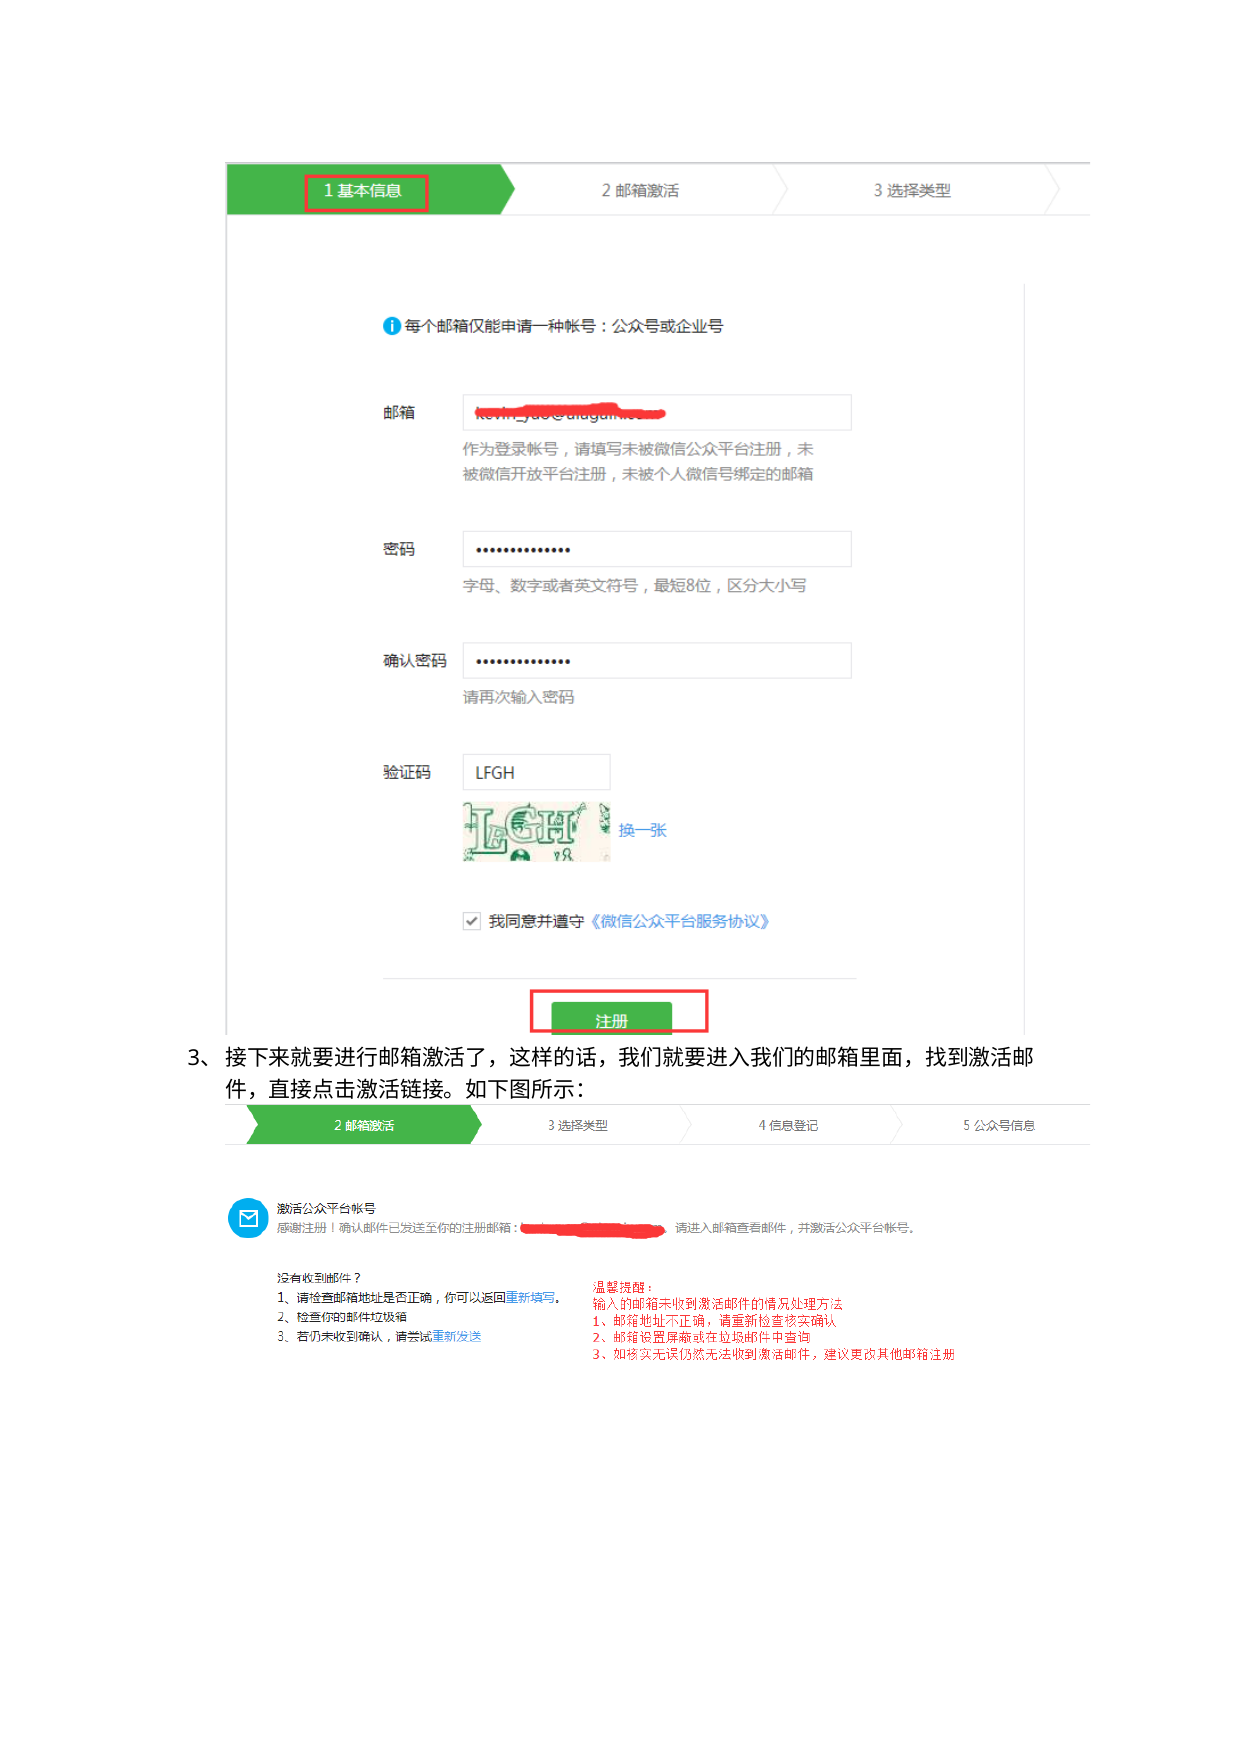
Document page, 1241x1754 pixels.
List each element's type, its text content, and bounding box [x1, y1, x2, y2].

picture [225, 1104, 1091, 1394]
list 接下来就要进行邮箱激活了，这样的话，我们就要进入我们的邮箱里面，找到激活邮件，直接点击激活链接。如下图所示： [187, 1039, 1053, 1104]
picture [225, 162, 1091, 1035]
